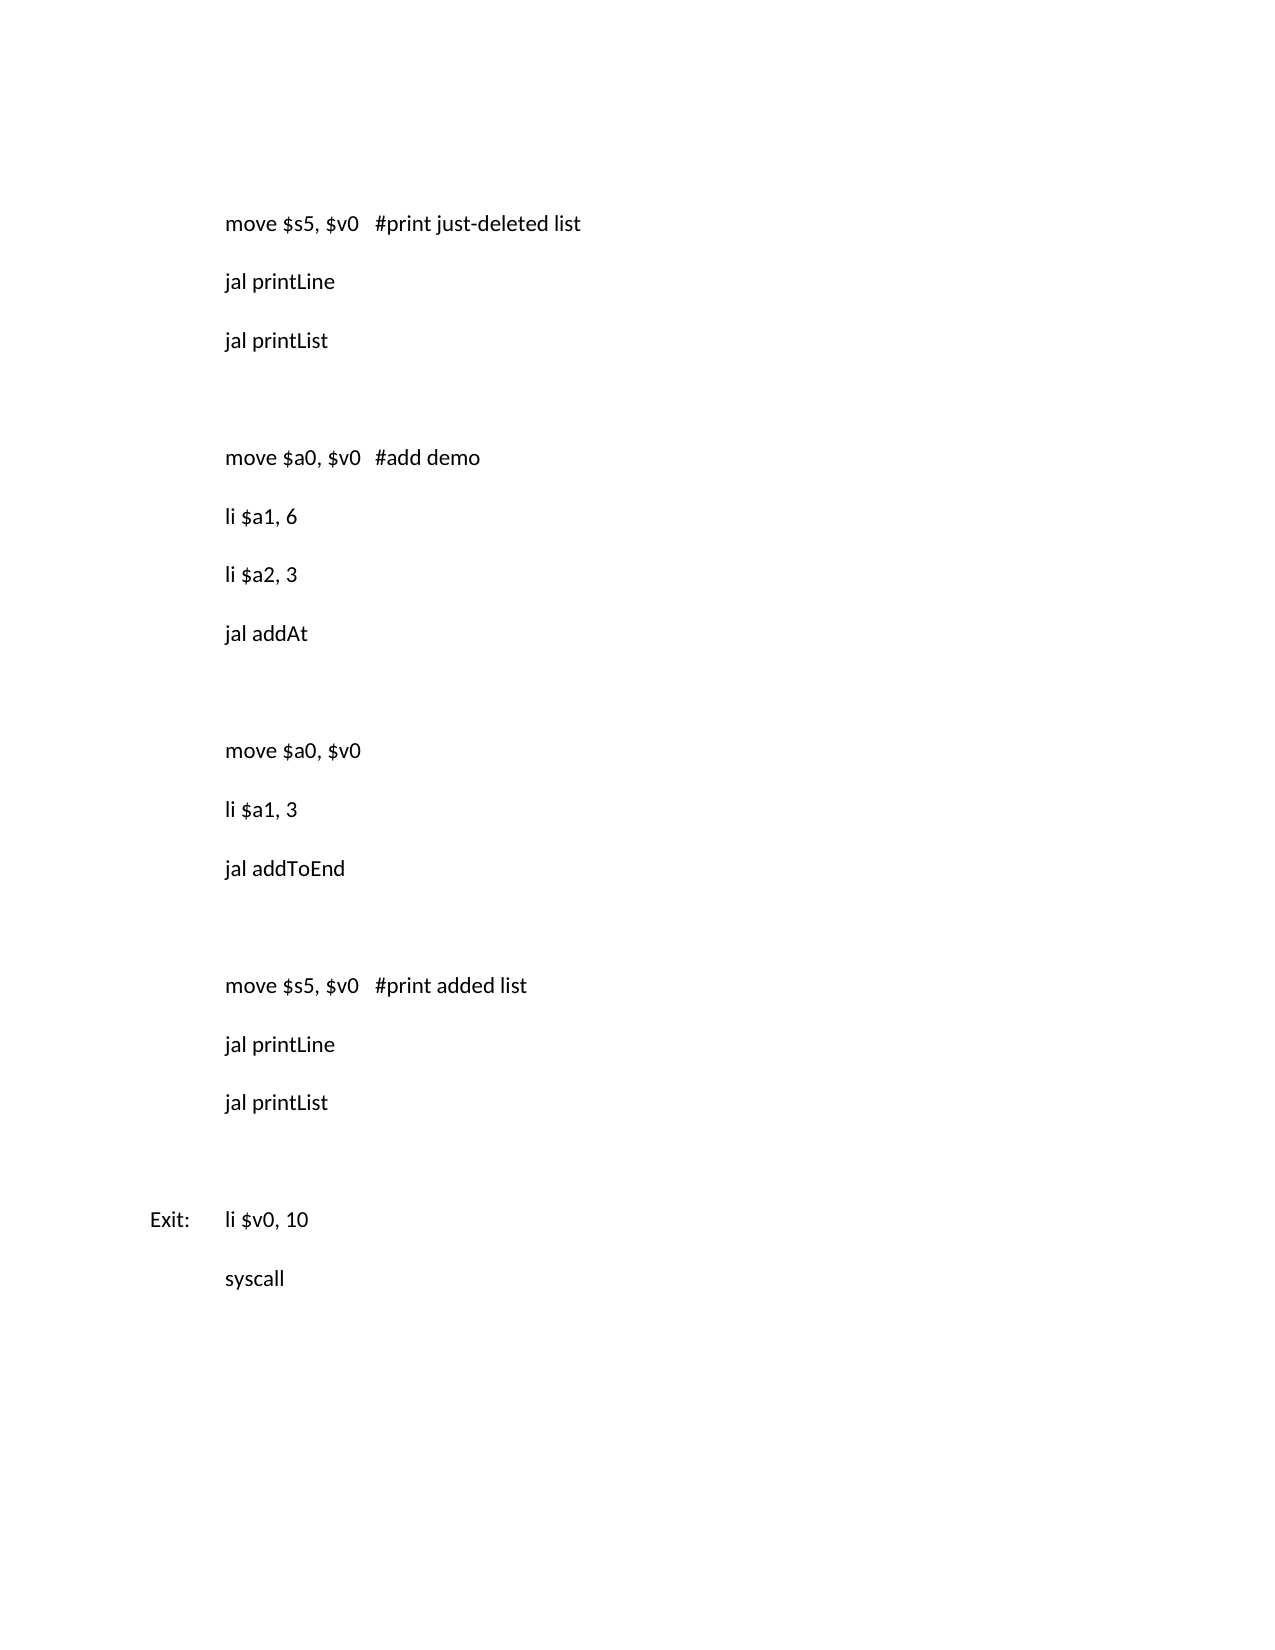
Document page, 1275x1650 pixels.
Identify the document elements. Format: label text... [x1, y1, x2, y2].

text li $a1, 3 [150, 795, 1125, 823]
text jal printList [150, 1088, 1125, 1116]
text Exit: li $v0, 10 [150, 1206, 1125, 1234]
text li $a1, 6 [150, 502, 1125, 530]
text jal printList [150, 326, 1125, 354]
text move $s5, $v0 #print added list [150, 971, 1125, 999]
text move $a0, $v0 [150, 736, 1125, 764]
text li $a2, 3 [150, 561, 1125, 588]
text jal printLine [150, 1030, 1125, 1058]
text jal addToEnd [150, 854, 1125, 882]
text jal addAt [150, 619, 1125, 647]
text jal printLine [150, 267, 1125, 295]
text syscall [150, 1264, 1125, 1292]
text move $a0, $v0 #add demo [150, 443, 1125, 471]
text move $s5, $v0 #print just-deleted list [150, 209, 1125, 237]
